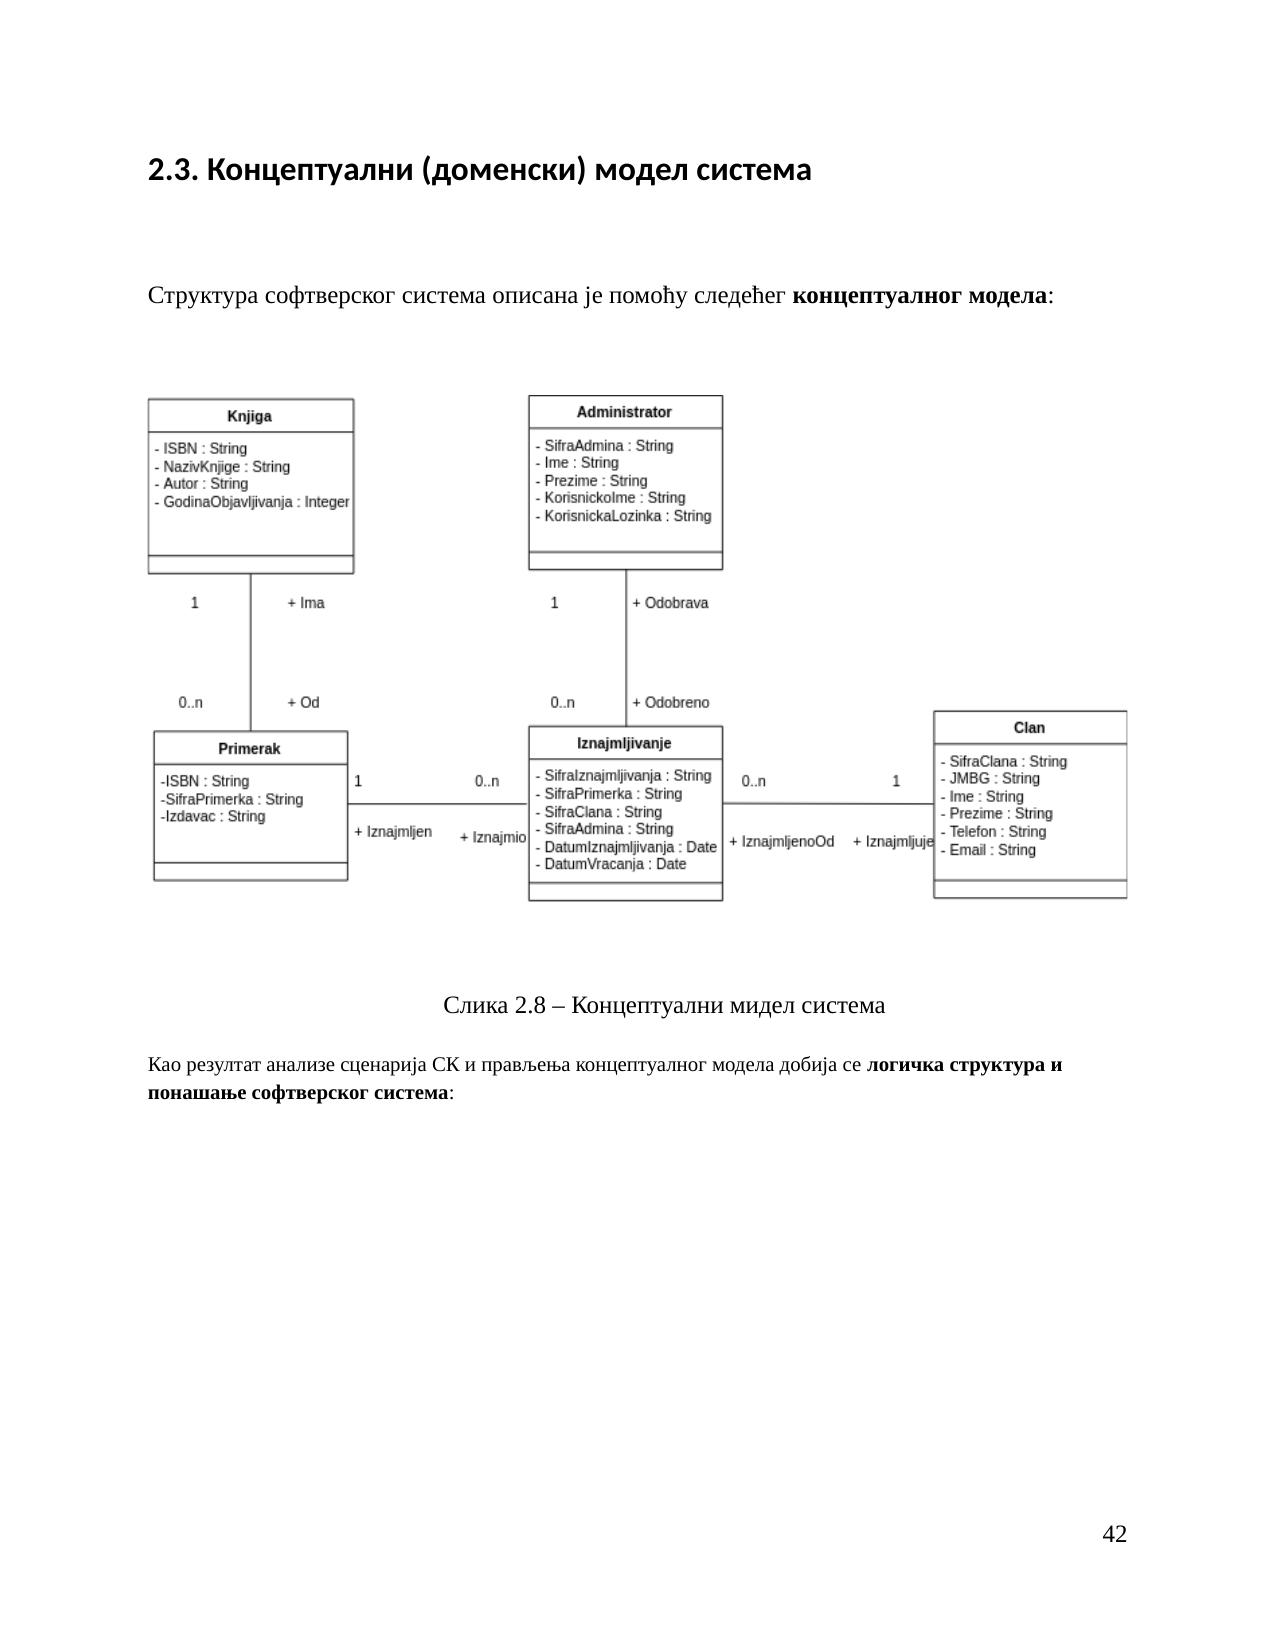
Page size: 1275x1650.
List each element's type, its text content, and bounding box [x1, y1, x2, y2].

text Структура софтверског система описана је помоћу следећег концептуалног модела: [148, 280, 1127, 308]
subtitle 2.3. Концептуални (доменски) модел система [148, 148, 1127, 188]
text Слика 2.8 – Концептуални мидел система [148, 990, 1127, 1019]
text Као резултат анализе сценарија СК и прављења концептуалног модела добија се логичка структура и понашање софтверског система: [148, 1052, 1127, 1104]
picture [147, 395, 1128, 903]
